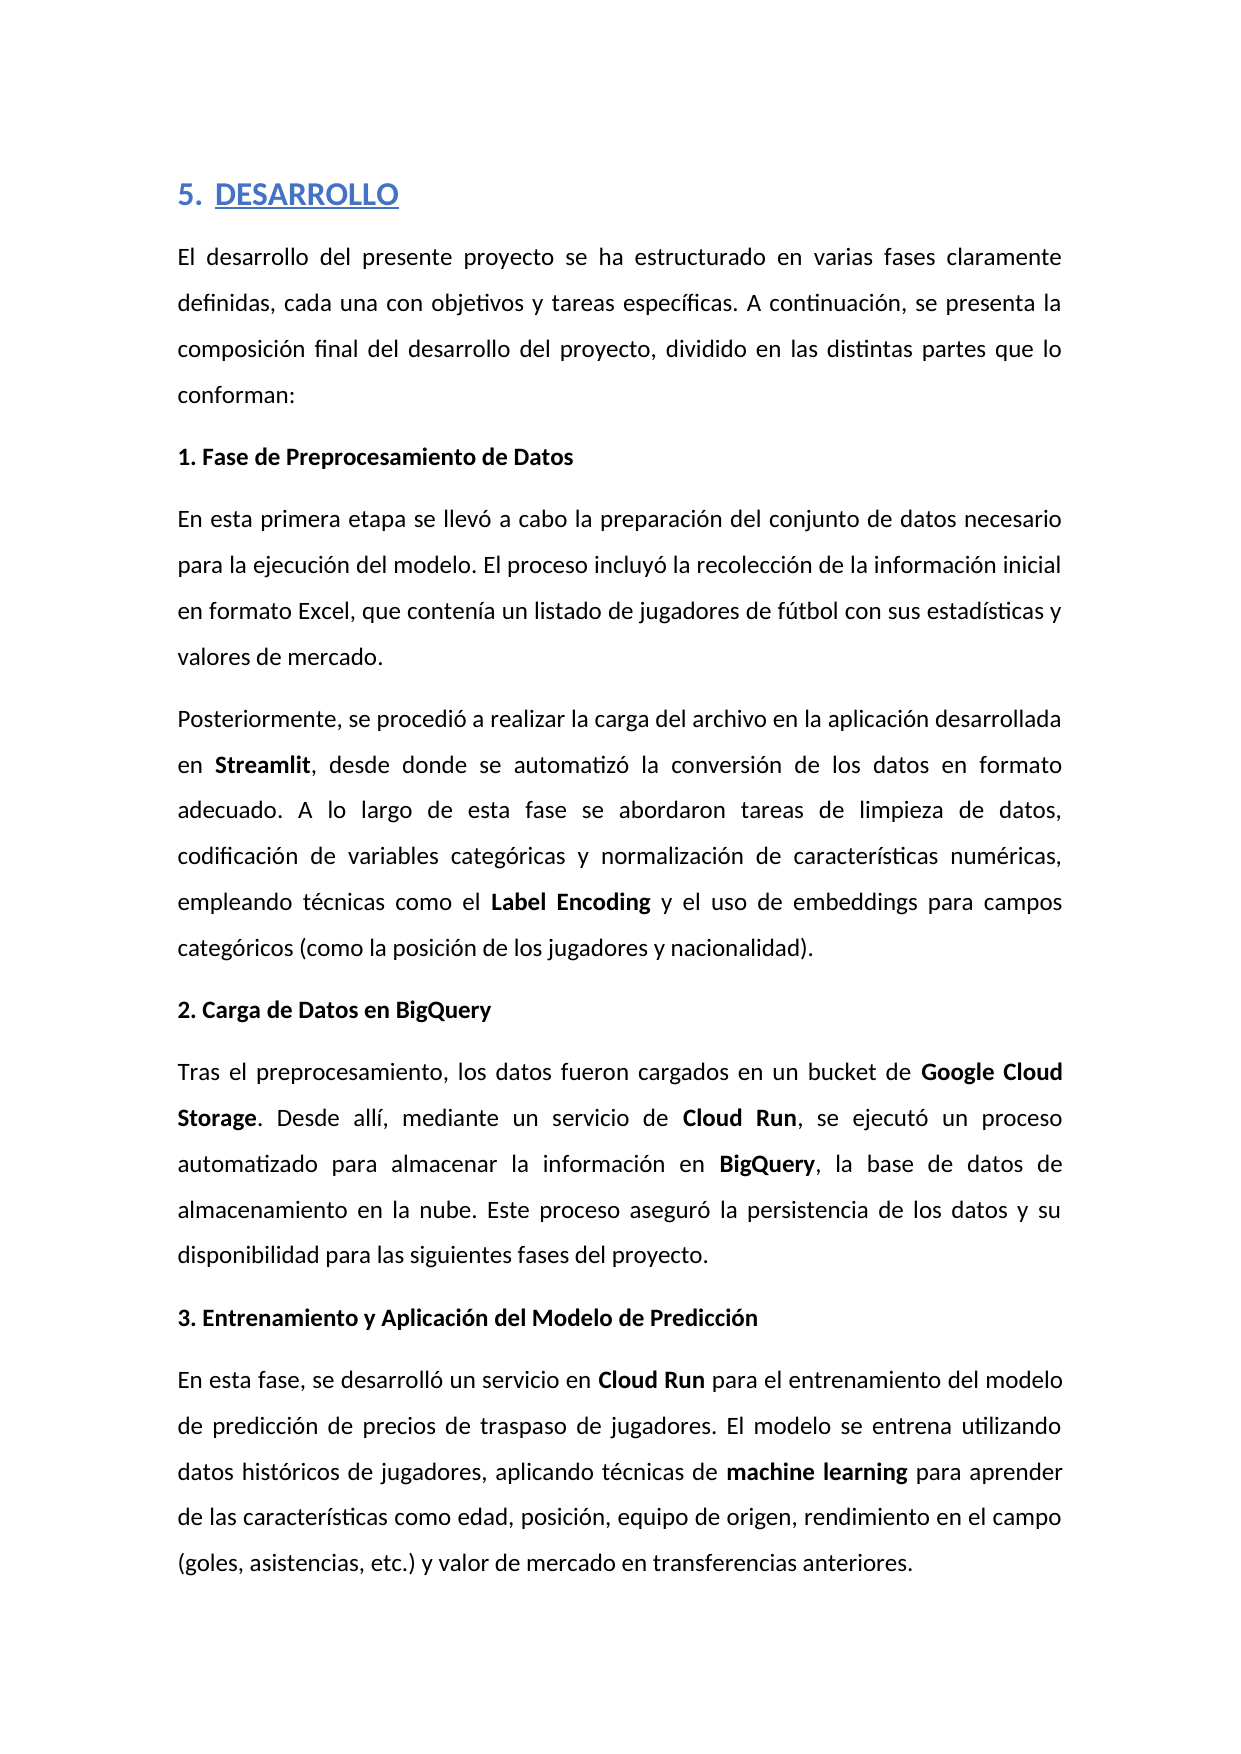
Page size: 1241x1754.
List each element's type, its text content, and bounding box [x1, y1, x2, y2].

text El desarrollo del presente proyecto se ha estructurado en varias fases claramente definidas, cada una con objetivos y tareas específicas. A continuación, se presenta la composición final del desarrollo del proyecto, dividido en las distintas partes que lo conforman: [177, 242, 1063, 409]
text 1. Fase de Preprocesamiento de Datos [177, 441, 1063, 472]
text Posteriormente, se procedió a realizar la carga del archivo en la aplicación desarrollada en Streamlit, desde donde se automatizó la conversión de los datos en formato adecuado. A lo largo de esta fase se abordaron tareas de limpieza de datos, codificación de variables categóricas y normalización de características numéricas, empleando técnicas como el Label Encoding y el uso de embeddings para campos categóricos (como la posición de los jugadores y nacionalidad). [177, 703, 1063, 962]
text En esta fase, se desarrolló un servicio en Cloud Run para el entrenamiento del modelo de predicción de precios de traspaso de jugadores. El modelo se entrena utilizando datos históricos de jugadores, aplicando técnicas de machine learning para aprender de las características como edad, posición, equipo de origen, rendimiento en el campo (goles, asistencias, etc.) y valor de mercado en transferencias anteriores. [177, 1364, 1063, 1578]
text En esta primera etapa se llevó a cabo la preparación del conjunto de datos necesario para la ejecución del modelo. El proceso incluyó la recolección de la información inicial en formato Excel, que contenía un listado de jugadores de fútbol con sus estadísticas y valores de mercado. [177, 503, 1063, 671]
text 2. Carga de Datos en BigQuery [177, 994, 1063, 1025]
subtitle DESARROLLO [177, 173, 1063, 213]
text Tras el preprocesamiento, los datos fueron cargados en un bucket de Google Cloud Storage. Desde allí, mediante un servicio de Cloud Run, se ejecutó un proceso automatizado para almacenar la información en BigQuery, la base de datos de almacenamiento en la nube. Este proceso aseguró la persistencia de los datos y su disponibilidad para las siguientes fases del proyecto. [177, 1057, 1063, 1270]
text 3. Entrenamiento y Aplicación del Modelo de Predicción [177, 1302, 1063, 1332]
